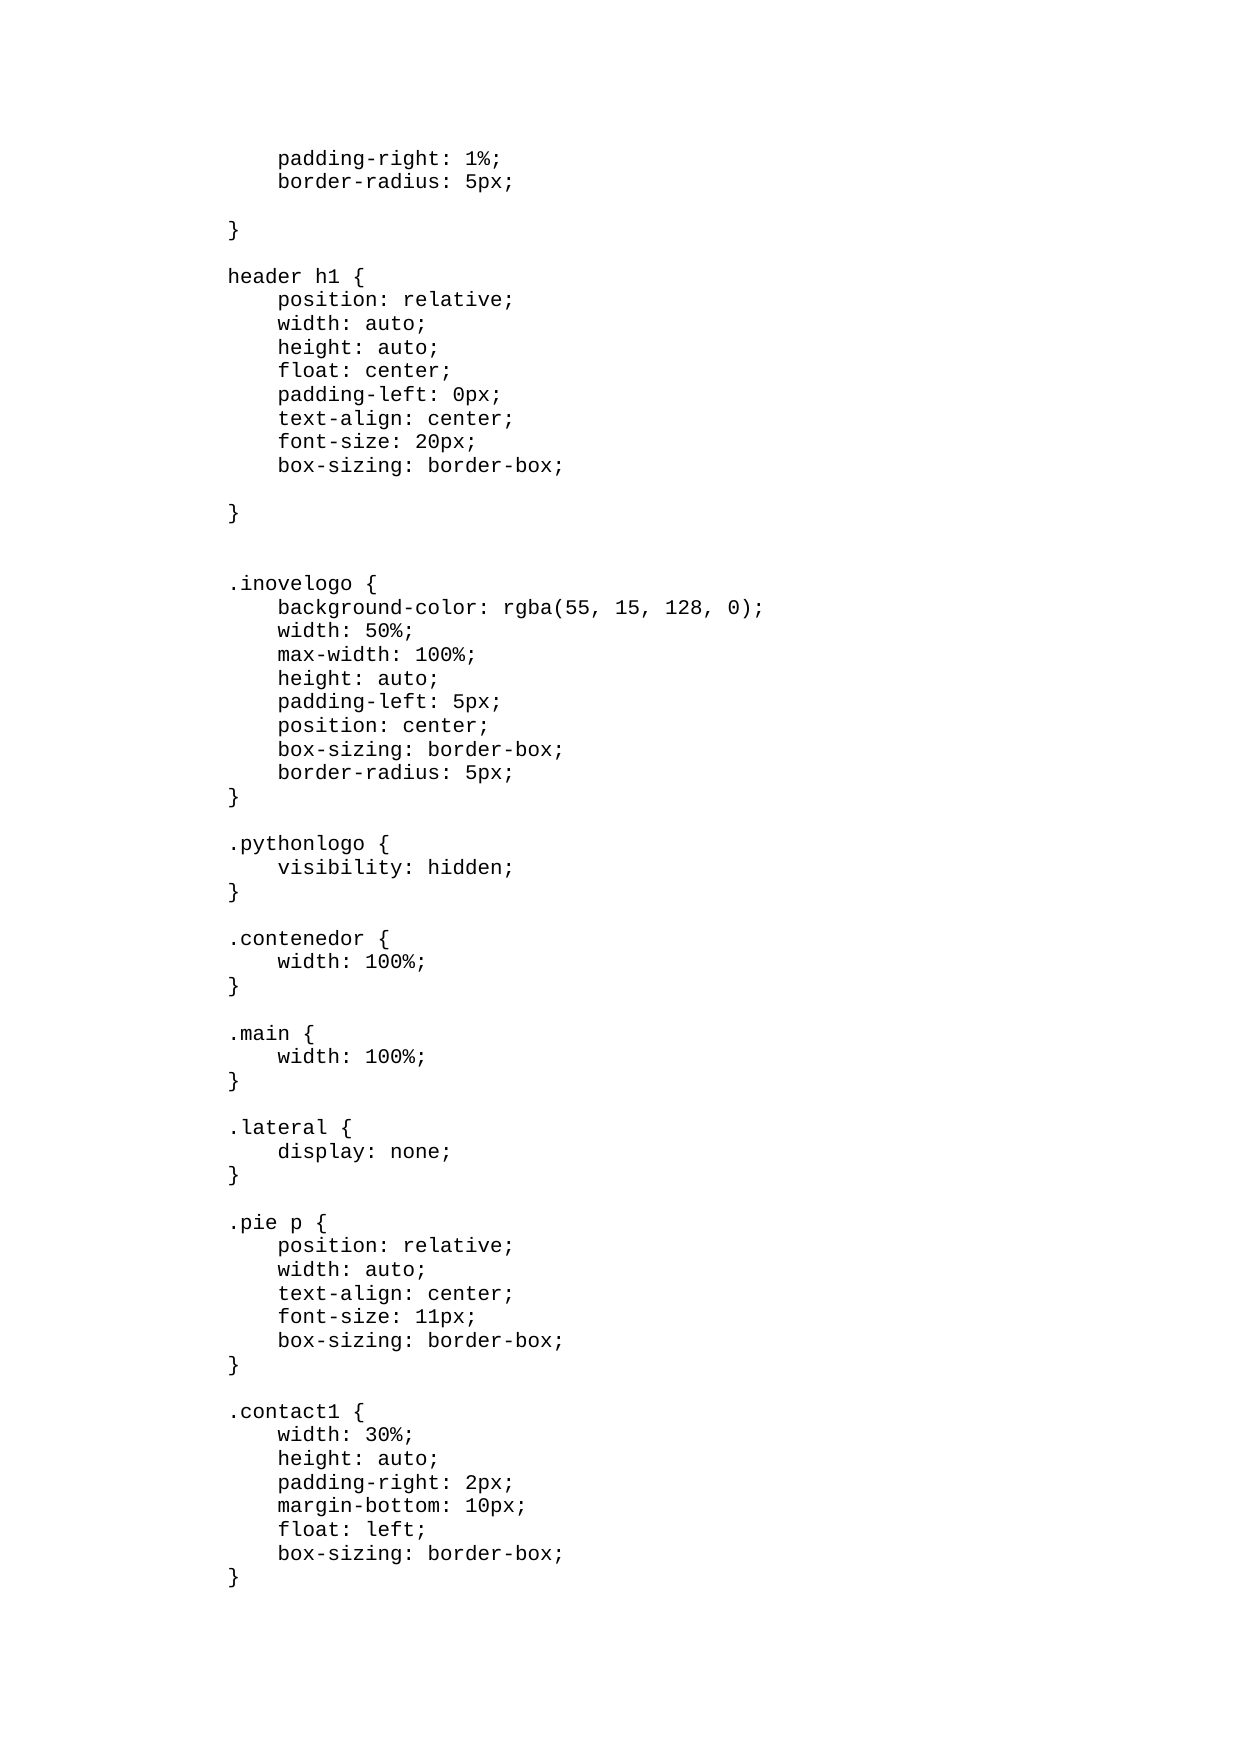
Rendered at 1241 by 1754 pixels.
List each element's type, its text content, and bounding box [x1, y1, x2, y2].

text .pythonlogo { [177, 833, 1063, 857]
text background-color: rgba(55, 15, 128, 0); [177, 597, 1063, 621]
text width: auto; [177, 1259, 1063, 1283]
text .main { [177, 1022, 1063, 1046]
text float: left; [177, 1519, 1063, 1543]
text height: auto; [177, 1448, 1063, 1472]
text text-align: center; [177, 1283, 1063, 1306]
text width: 100%; [177, 952, 1063, 975]
text width: 100%; [177, 1046, 1063, 1070]
text margin-bottom: 10px; [177, 1495, 1063, 1519]
text } [177, 1070, 1063, 1093]
text .contact1 { [177, 1401, 1063, 1424]
text float: center; [177, 360, 1063, 384]
text height: auto; [177, 337, 1063, 360]
text position: relative; [177, 1235, 1063, 1259]
text .pie p { [177, 1212, 1063, 1235]
text box-sizing: border-box; [177, 455, 1063, 479]
text } [177, 1353, 1063, 1377]
text padding-left: 0px; [177, 384, 1063, 408]
text box-sizing: border-box; [177, 739, 1063, 762]
text box-sizing: border-box; [177, 1330, 1063, 1353]
text } [177, 218, 1063, 242]
text text-align: center; [177, 408, 1063, 431]
text max-width: 100%; [177, 644, 1063, 668]
text height: auto; [177, 668, 1063, 691]
text width: auto; [177, 313, 1063, 337]
text border-radius: 5px; [177, 171, 1063, 195]
text .inovelogo { [177, 573, 1063, 597]
text border-radius: 5px; [177, 762, 1063, 786]
text header h1 { [177, 266, 1063, 289]
text width: 30%; [177, 1424, 1063, 1448]
text .lateral { [177, 1117, 1063, 1141]
text .contenedor { [177, 928, 1063, 952]
text display: none; [177, 1141, 1063, 1164]
text } [177, 786, 1063, 810]
text position: relative; [177, 289, 1063, 313]
text } [177, 1566, 1063, 1590]
text width: 50%; [177, 621, 1063, 644]
text padding-left: 5px; [177, 691, 1063, 715]
text box-sizing: border-box; [177, 1543, 1063, 1566]
text } [177, 502, 1063, 526]
text } [177, 1164, 1063, 1188]
text padding-right: 2px; [177, 1472, 1063, 1495]
text } [177, 975, 1063, 999]
text font-size: 20px; [177, 431, 1063, 455]
text padding-right: 1%; [177, 148, 1063, 171]
text } [177, 881, 1063, 904]
text position: center; [177, 715, 1063, 739]
text visibility: hidden; [177, 857, 1063, 881]
text font-size: 11px; [177, 1306, 1063, 1330]
